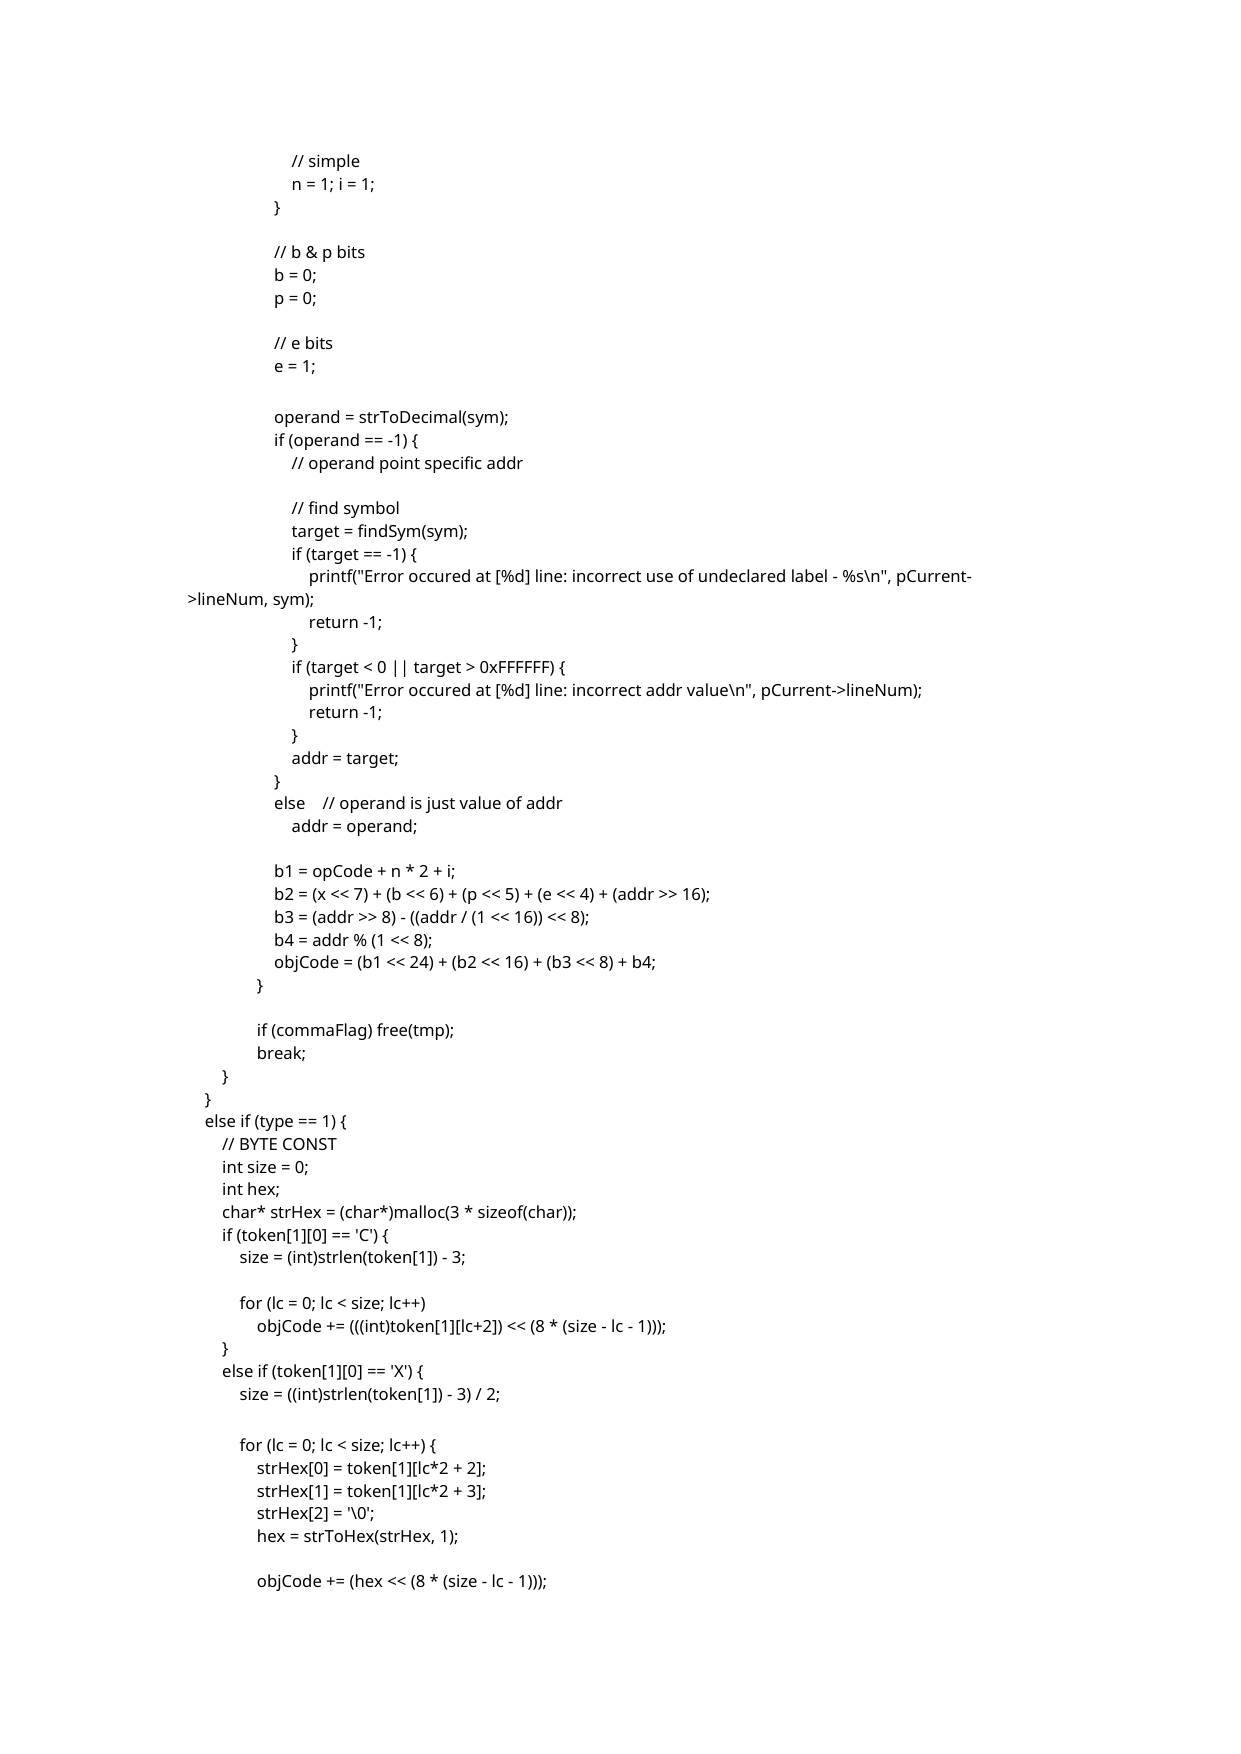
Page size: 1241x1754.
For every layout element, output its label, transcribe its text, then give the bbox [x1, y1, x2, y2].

text } [187, 1087, 1053, 1110]
text // e bits [187, 332, 1053, 354]
text } [187, 633, 1053, 656]
text return -1; [187, 610, 1053, 633]
text strHex[2] = '\0'; [187, 1502, 1053, 1524]
text hex = strToHex(strHex, 1); [187, 1524, 1053, 1547]
text objCode += (hex << (8 * (size - lc - 1))); [187, 1570, 1053, 1593]
text // b & p bits [187, 241, 1053, 263]
text // operand point specific addr [187, 451, 1053, 474]
text if (target < 0 || target > 0xFFFFFF) { [187, 656, 1053, 678]
text size = ((int)strlen(token[1]) - 3) / 2; [187, 1382, 1053, 1405]
text return -1; [187, 701, 1053, 724]
text b4 = addr % (1 << 8); [187, 928, 1053, 951]
text } [187, 769, 1053, 792]
text b3 = (addr >> 8) - ((addr / (1 << 16)) << 8); [187, 905, 1053, 928]
text } [187, 1064, 1053, 1087]
text strHex[1] = token[1][lc*2 + 3]; [187, 1479, 1053, 1502]
text b1 = opCode + n * 2 + i; [187, 860, 1053, 883]
text objCode += (((int)token[1][lc+2]) << (8 * (size - lc - 1))); [187, 1314, 1053, 1337]
text if (token[1][0] == 'C') { [187, 1223, 1053, 1246]
text p = 0; [187, 286, 1053, 309]
text addr = operand; [187, 814, 1053, 837]
text operand = strToDecimal(sym); [187, 406, 1053, 428]
text // simple [187, 150, 1053, 173]
text target = findSym(sym); [187, 519, 1053, 542]
text char* strHex = (char*)malloc(3 * sizeof(char)); [187, 1201, 1053, 1223]
text else if (type == 1) { [187, 1110, 1053, 1132]
text for (lc = 0; lc < size; lc++) [187, 1291, 1053, 1314]
text else // operand is just value of addr [187, 792, 1053, 814]
text size = (int)strlen(token[1]) - 3; [187, 1246, 1053, 1269]
text } [187, 973, 1053, 996]
text // BYTE CONST [187, 1132, 1053, 1155]
text n = 1; i = 1; [187, 173, 1053, 195]
text objCode = (b1 << 24) + (b2 << 16) + (b3 << 8) + b4; [187, 951, 1053, 973]
text strHex[0] = token[1][lc*2 + 2]; [187, 1456, 1053, 1479]
text } [187, 195, 1053, 218]
text printf("Error occured at [%d] line: incorrect use of undeclared label - %s\n", pCurrent->lineNum, sym); [187, 565, 1053, 610]
text addr = target; [187, 746, 1053, 769]
text b = 0; [187, 263, 1053, 286]
text } [187, 724, 1053, 746]
text if (operand == -1) { [187, 428, 1053, 451]
text else if (token[1][0] == 'X') { [187, 1359, 1053, 1382]
text for (lc = 0; lc < size; lc++) { [187, 1434, 1053, 1456]
text } [187, 1337, 1053, 1359]
text e = 1; [187, 354, 1053, 377]
text // find symbol [187, 497, 1053, 519]
text int size = 0; [187, 1155, 1053, 1178]
text b2 = (x << 7) + (b << 6) + (p << 5) + (e << 4) + (addr >> 16); [187, 883, 1053, 905]
text break; [187, 1042, 1053, 1064]
text if (target == -1) { [187, 542, 1053, 565]
text printf("Error occured at [%d] line: incorrect addr value\n", pCurrent->lineNum); [187, 678, 1053, 701]
text int hex; [187, 1178, 1053, 1201]
text if (commaFlag) free(tmp); [187, 1019, 1053, 1042]
